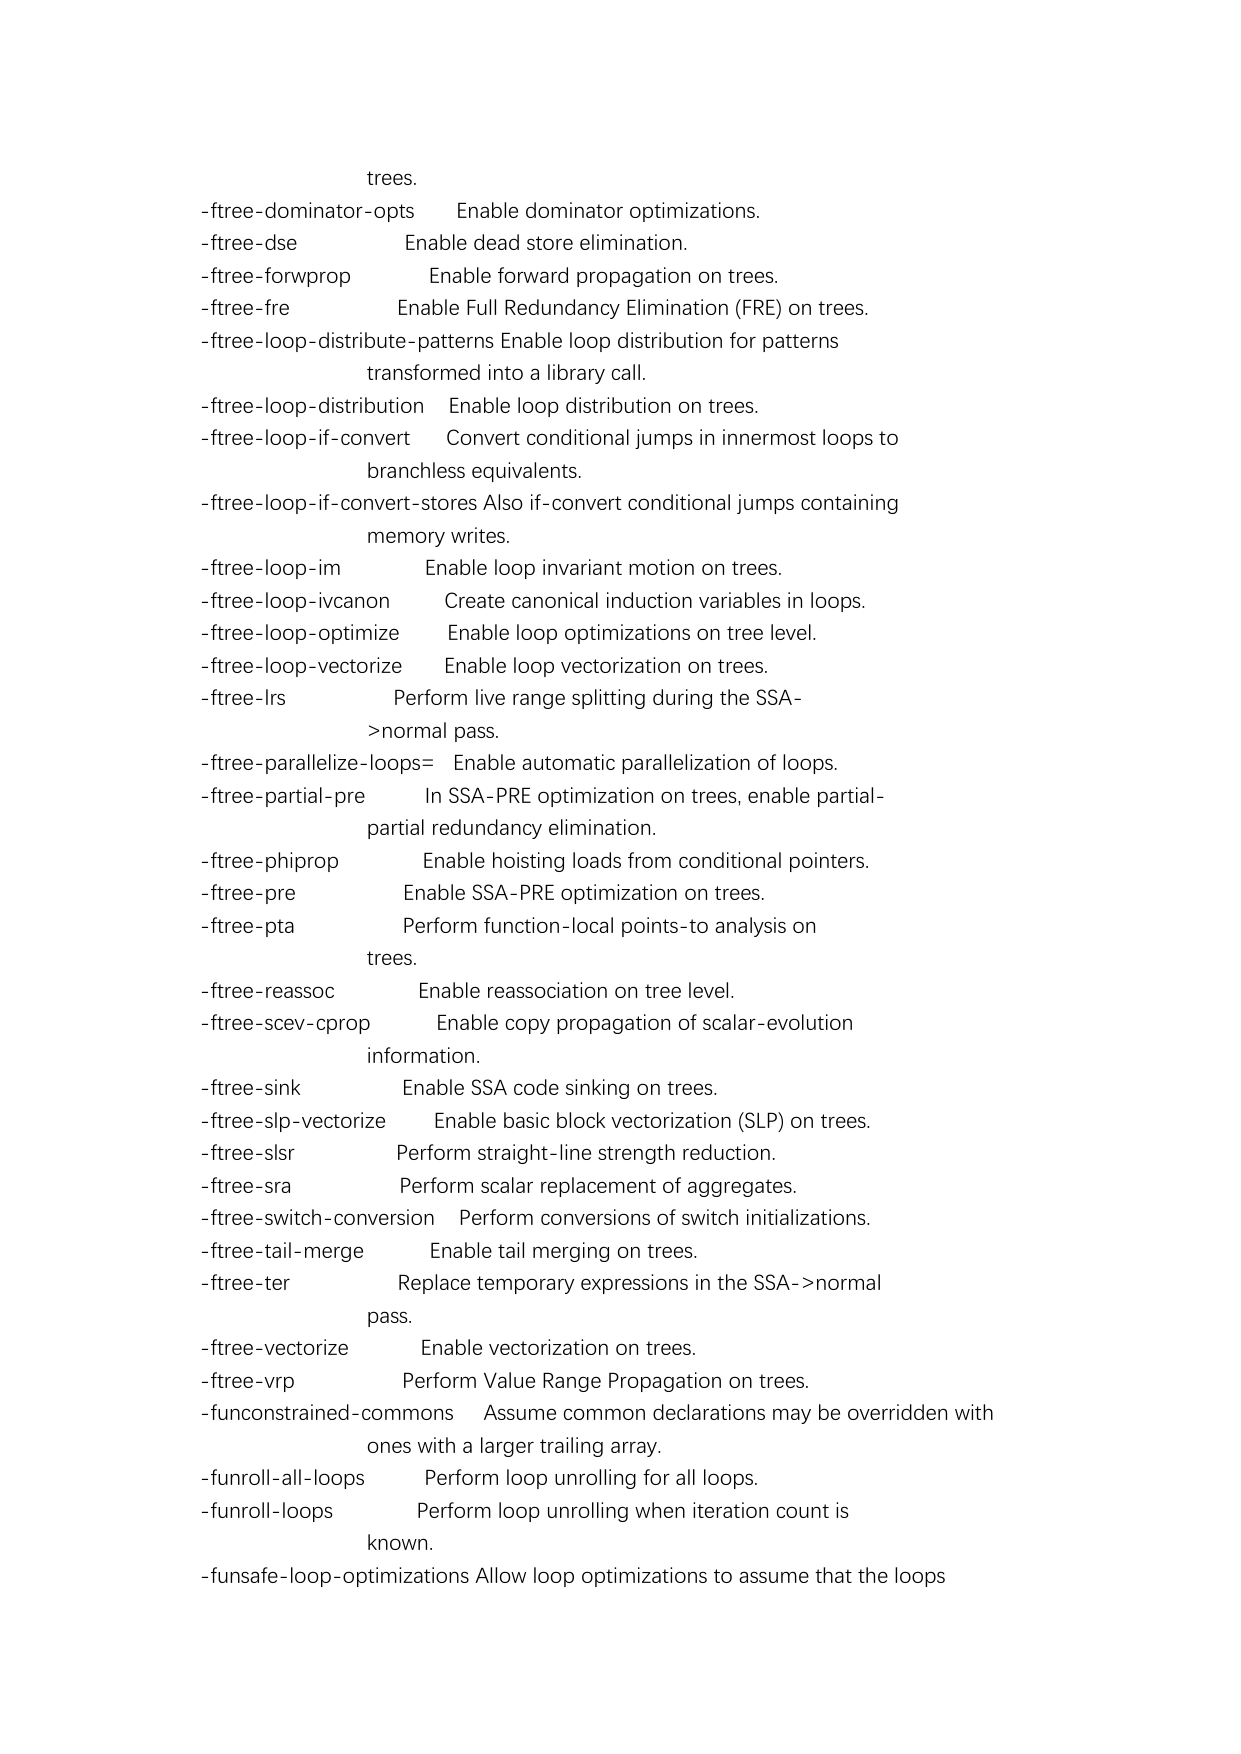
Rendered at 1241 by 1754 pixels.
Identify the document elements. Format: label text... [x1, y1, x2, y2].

text -ftree-loop-im Enable loop invariant motion on trees. [187, 552, 1053, 584]
text >normal pass. [187, 714, 1053, 747]
text trees. [187, 162, 1053, 194]
text -ftree-dse Enable dead store elimination. [187, 227, 1053, 259]
text -ftree-forwprop Enable forward propagation on trees. [187, 259, 1053, 292]
text -funroll-all-loops Perform loop unrolling for all loops. [187, 1462, 1053, 1494]
text ones with a larger trailing array. [187, 1429, 1053, 1462]
text -ftree-vrp Perform Value Range Propagation on trees. [187, 1364, 1053, 1397]
text pass. [187, 1299, 1053, 1332]
text -ftree-loop-ivcanon Create canonical induction variables in loops. [187, 584, 1053, 617]
text -ftree-switch-conversion Perform conversions of switch initializations. [187, 1202, 1053, 1234]
text -ftree-loop-optimize Enable loop optimizations on tree level. [187, 617, 1053, 649]
text -ftree-loop-distribute-patterns Enable loop distribution for patterns [187, 324, 1053, 357]
text -ftree-loop-if-convert-stores Also if-convert conditional jumps containing [187, 487, 1053, 519]
text -ftree-slp-vectorize Enable basic block vectorization (SLP) on trees. [187, 1104, 1053, 1137]
text -ftree-phiprop Enable hoisting loads from conditional pointers. [187, 844, 1053, 877]
text information. [187, 1039, 1053, 1072]
text -ftree-slsr Perform straight-line strength reduction. [187, 1137, 1053, 1169]
text -ftree-loop-if-convert Convert conditional jumps in innermost loops to [187, 422, 1053, 454]
text -ftree-sra Perform scalar replacement of aggregates. [187, 1169, 1053, 1202]
text transformed into a library call. [187, 357, 1053, 389]
text -funsafe-loop-optimizations Allow loop optimizations to assume that the loops [187, 1559, 1053, 1592]
text -ftree-loop-distribution Enable loop distribution on trees. [187, 389, 1053, 422]
text -ftree-loop-vectorize Enable loop vectorization on trees. [187, 649, 1053, 682]
text -ftree-scev-cprop Enable copy propagation of scalar-evolution [187, 1007, 1053, 1039]
text -ftree-pta Perform function-local points-to analysis on [187, 909, 1053, 942]
text -funconstrained-commons Assume common declarations may be overridden with [187, 1397, 1053, 1429]
text -ftree-partial-pre In SSA-PRE optimization on trees, enable partial- [187, 779, 1053, 812]
text memory writes. [187, 519, 1053, 552]
text -ftree-ter Replace temporary expressions in the SSA->normal [187, 1267, 1053, 1299]
text -ftree-pre Enable SSA-PRE optimization on trees. [187, 877, 1053, 909]
text -ftree-parallelize-loops= Enable automatic parallelization of loops. [187, 747, 1053, 779]
text -ftree-sink Enable SSA code sinking on trees. [187, 1072, 1053, 1104]
text known. [187, 1527, 1053, 1559]
text trees. [187, 942, 1053, 974]
text -ftree-tail-merge Enable tail merging on trees. [187, 1234, 1053, 1267]
text -ftree-dominator-opts Enable dominator optimizations. [187, 194, 1053, 227]
text branchless equivalents. [187, 454, 1053, 487]
text -ftree-vectorize Enable vectorization on trees. [187, 1332, 1053, 1364]
text -ftree-reassoc Enable reassociation on tree level. [187, 974, 1053, 1007]
text partial redundancy elimination. [187, 812, 1053, 844]
text -funroll-loops Perform loop unrolling when iteration count is [187, 1494, 1053, 1527]
text -ftree-lrs Perform live range splitting during the SSA- [187, 682, 1053, 714]
text -ftree-fre Enable Full Redundancy Elimination (FRE) on trees. [187, 292, 1053, 324]
